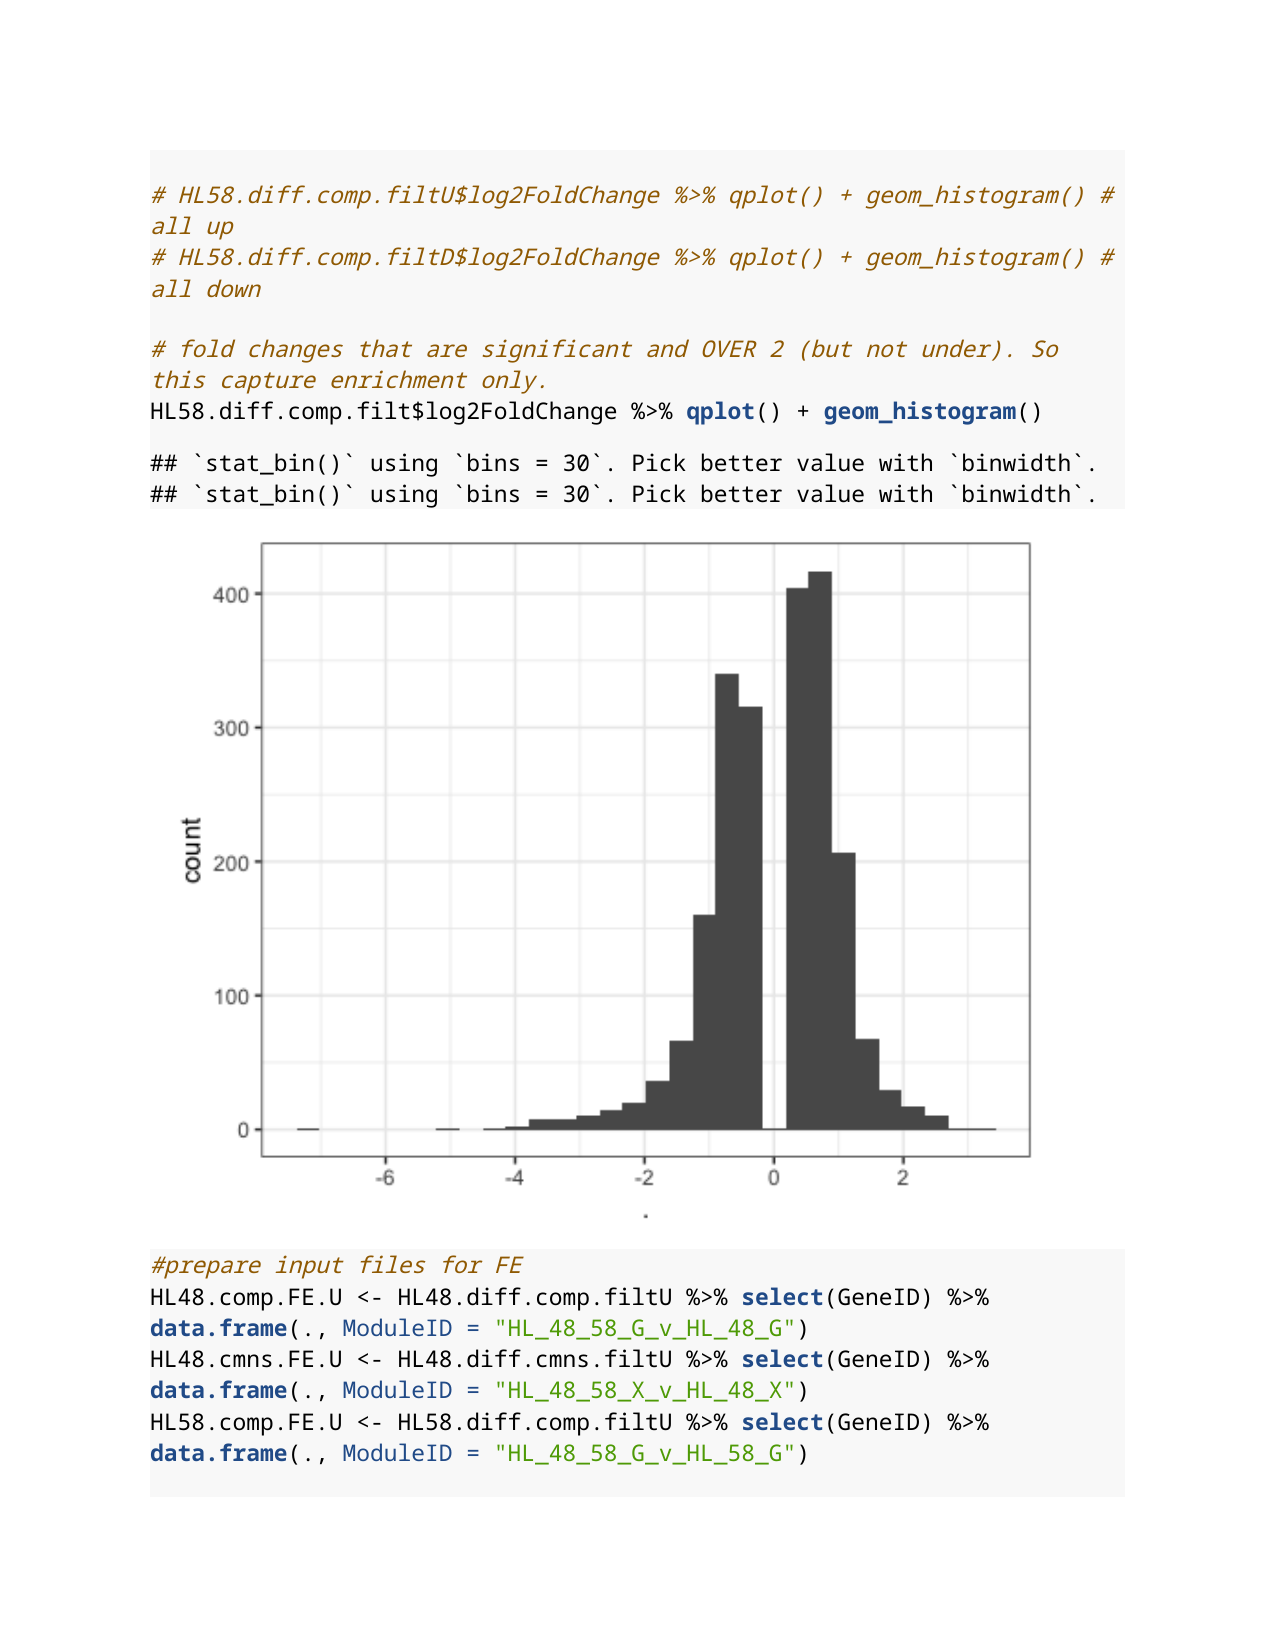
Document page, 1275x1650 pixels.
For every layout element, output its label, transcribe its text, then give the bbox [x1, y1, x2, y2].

text ## `stat_bin()` using `bins = 30`. Pick better value with `binwidth`. ## `stat_bin()` using `bins = 30`. Pick better value with `binwidth`. [150, 447, 1125, 509]
picture [168, 530, 1044, 1231]
